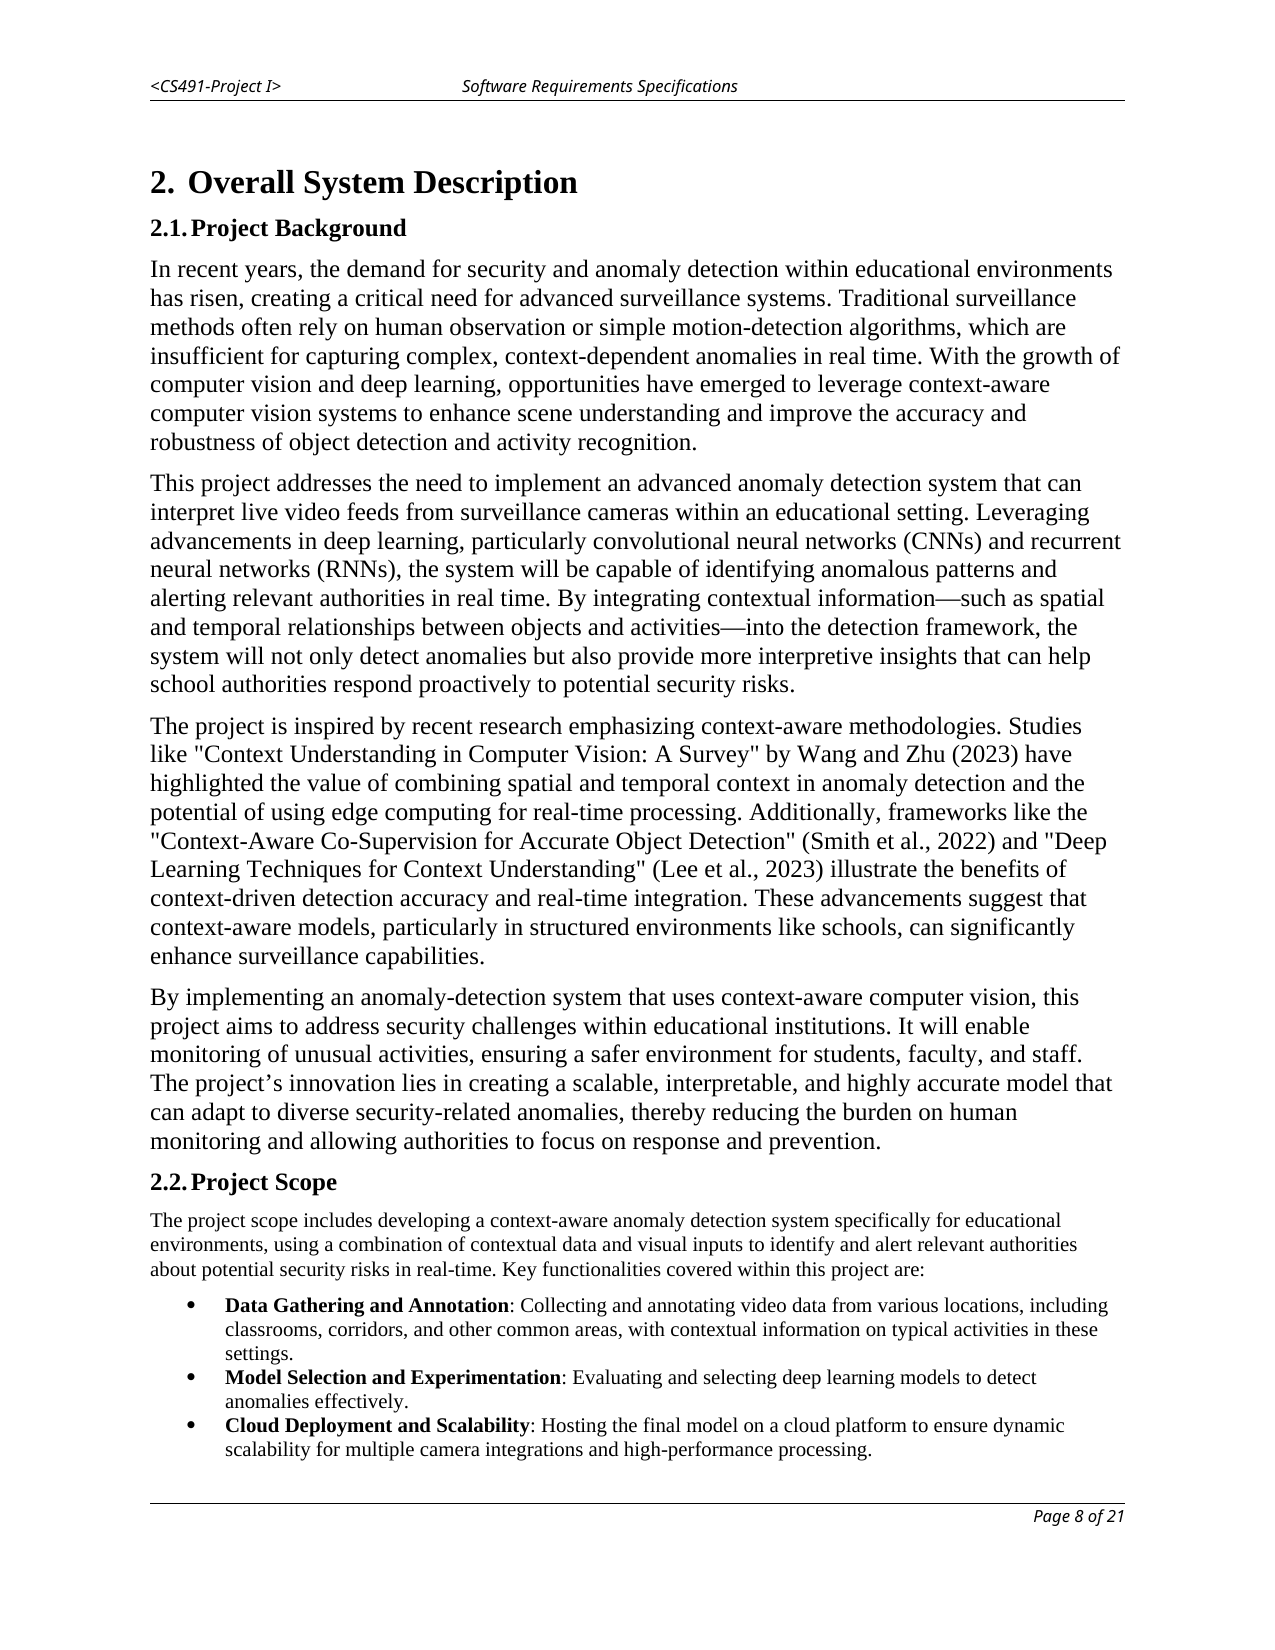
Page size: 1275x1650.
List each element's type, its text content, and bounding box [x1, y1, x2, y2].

text In recent years, the demand for security and anomaly detection within educational environments has risen, creating a critical need for advanced surveillance systems. Traditional surveillance methods often rely on human observation or simple motion-detection algorithms, which are insufficient for capturing complex, context-dependent anomalies in real time. With the growth of computer vision and deep learning, opportunities have emerged to leverage context-aware computer vision systems to enhance scene understanding and improve the accuracy and robustness of object detection and activity recognition. [150, 254, 1125, 456]
text By implementing an anomaly-detection system that uses context-aware computer vision, this project aims to address security challenges within educational institutions. It will enable monitoring of unusual activities, ensuring a safer environment for students, faculty, and staff. The project’s innovation lies in creating a scalable, interpretable, and highly accurate model that can adapt to diverse security-related anomalies, thereby reducing the burden on human monitoring and allowing authorities to focus on response and prevention. [150, 982, 1125, 1154]
text The project is inspired by recent research emphasizing context-aware methodologies. Studies like "Context Understanding in Computer Vision: A Survey" by Wang and Zhu (2023) have highlighted the value of combining spatial and temporal context in anomaly detection and the potential of using edge computing for real-time processing. Additionally, frameworks like the "Context-Aware Co-Supervision for Accurate Object Detection" (Smith et al., 2022) and "Deep Learning Techniques for Context Understanding" (Lee et al., 2023) illustrate the benefits of context-driven detection accuracy and real-time integration. These advancements suggest that context-aware models, particularly in structured environments like schools, can significantly enhance surveillance capabilities. [150, 711, 1125, 969]
list Overall System Description [150, 162, 1125, 201]
text This project addresses the need to implement an advanced anomaly detection system that can interpret live video feeds from surveillance cameras within an educational setting. Leveraging advancements in deep learning, particularly convolutional neural networks (CNNs) and recurrent neural networks (RNNs), the system will be capable of identifying anomalous patterns and alerting relevant authorities in real time. By integrating contextual information—such as spatial and temporal relationships between objects and activities—into the detection framework, the system will not only detect anomalies but also provide more interpretive insights that can help school authorities respond proactively to potential security risks. [150, 468, 1125, 698]
list Cloud Deployment and Scalability: Hosting the final model on a cloud platform to ensure dynamic scalability for multiple camera integrations and high-performance processing. [187, 1413, 1125, 1461]
text The project scope includes developing a context-aware anomaly detection system specifically for educational environments, using a combination of contextual data and visual inputs to identify and alert relevant authorities about potential security risks in real-time. Key functionalities covered within this project are: [150, 1208, 1125, 1281]
list Project Background [150, 213, 1125, 242]
list Project Scope [150, 1167, 1125, 1196]
list Data Gathering and Annotation: Collecting and annotating video data from various locations, including classrooms, corridors, and other common areas, with contextual information on typical activities in these settings. [187, 1293, 1125, 1365]
list Model Selection and Experimentation: Evaluating and selecting deep learning models to detect anomalies effectively. [187, 1365, 1125, 1413]
